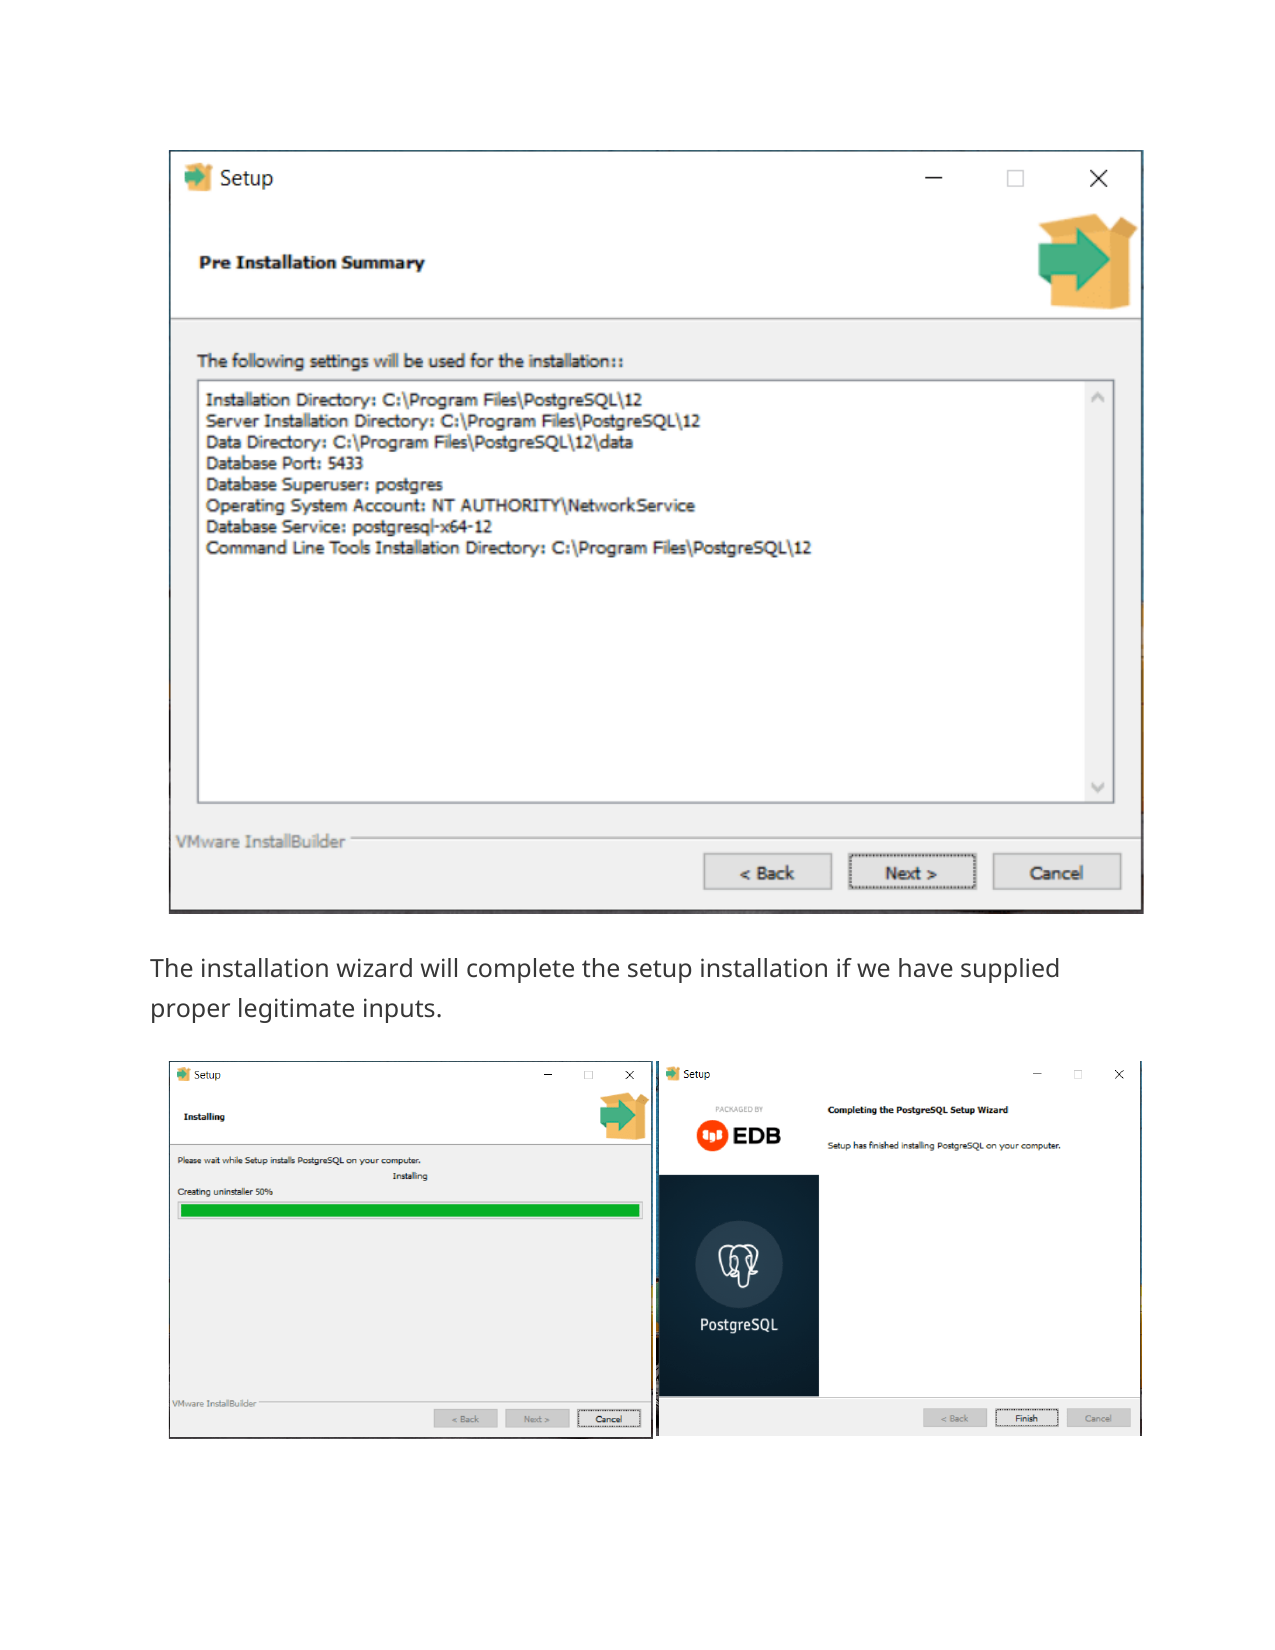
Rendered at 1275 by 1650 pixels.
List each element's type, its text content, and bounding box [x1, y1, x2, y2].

text The installation wizard will complete the setup installation if we have supplied proper legitimate inputs. [150, 951, 1125, 1024]
